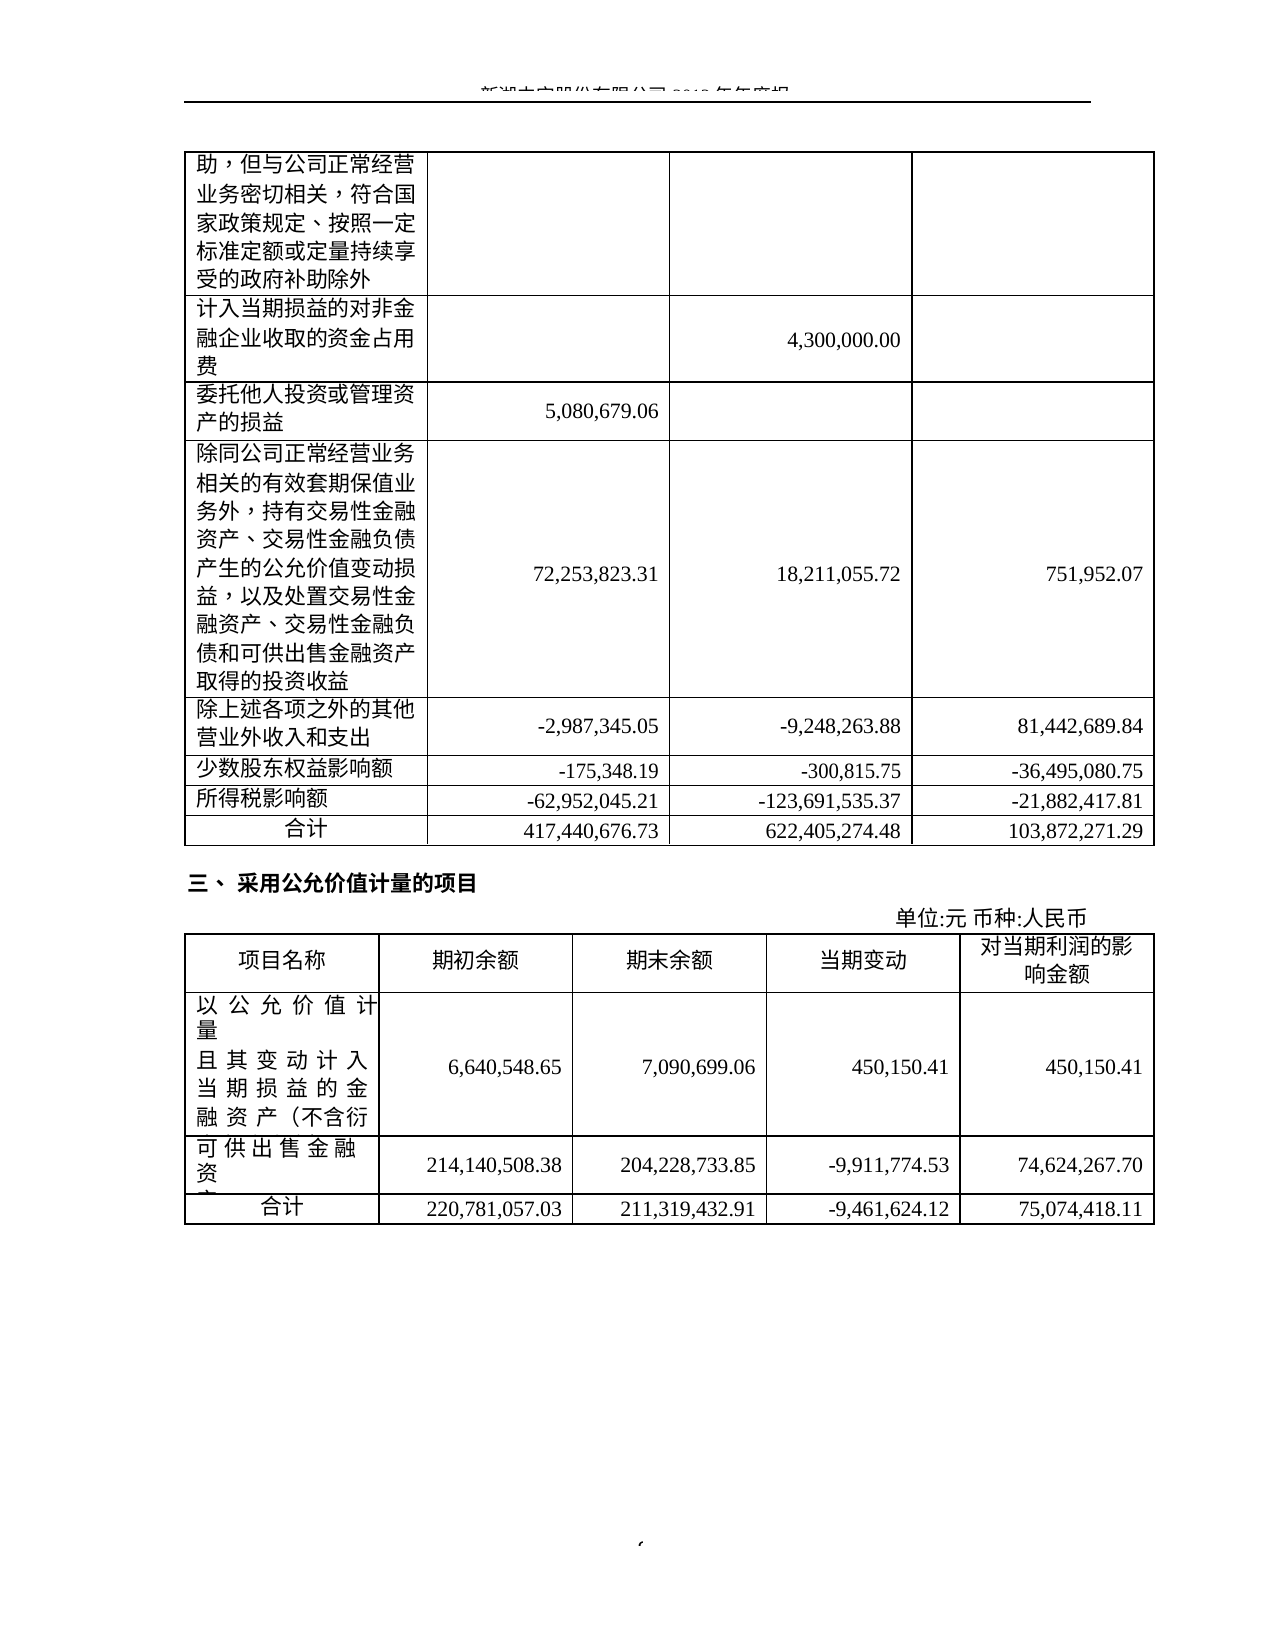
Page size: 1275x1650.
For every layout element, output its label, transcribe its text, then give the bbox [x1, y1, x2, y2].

table_header [670, 153, 911, 294]
table_cell -9,248,263.88 [670, 698, 911, 755]
table_cell 81,442,689.84 [913, 698, 1153, 755]
table_cell 103,872,271.29 [913, 816, 1153, 844]
table_cell -36,495,080.75 [913, 756, 1153, 784]
table_cell 72,253,823.31 [428, 441, 669, 696]
table_cell -300,815.75 [670, 756, 911, 784]
text 单位:元 币种:人民币 [173, 903, 1088, 933]
table_cell 450,150.41 [961, 993, 1153, 1135]
table_header [428, 153, 669, 294]
table_cell 74,624,267.70 [961, 1137, 1153, 1193]
table_header 助，但与公司正常经营 业务密切相关，符合国 家政策规定、按照一定 标准定额或定量持续享 受的政府补助除外 [186, 153, 427, 294]
table_cell 18,211,055.72 [670, 441, 911, 696]
table_header 对当期利润的影 响金额 [961, 935, 1153, 991]
table_cell [913, 296, 1153, 381]
table_cell -21,882,417.81 [913, 786, 1153, 814]
table_header 项目名称 [186, 935, 378, 991]
table_cell 751,952.07 [913, 441, 1153, 696]
subtitle 三、 采用公允价值计量的项目 [187, 868, 812, 898]
table_cell -9,911,774.53 [767, 1137, 959, 1193]
table_cell [670, 383, 911, 439]
table_cell 622,405,274.48 [670, 816, 911, 844]
table_cell 204,228,733.85 [573, 1137, 766, 1193]
table_cell -175,348.19 [428, 756, 669, 784]
table_cell -9,461,624.12 [767, 1195, 959, 1223]
table_cell -2,987,345.05 [428, 698, 669, 755]
table_cell 417,440,676.73 [428, 816, 669, 844]
table_cell 除同公司正常经营业务 相关的有效套期保值业 务外，持有交易性金融 资产、交易性金融负债 产生的公允价值变动损 益，以及处置交易性金 融资产、交易性金融负 债和可供出售金融资产 取得的投资收益 [186, 441, 427, 696]
table_cell 220,781,057.03 [380, 1195, 572, 1223]
table_cell 少数股东权益影响额 [186, 756, 427, 784]
table_cell [913, 383, 1153, 439]
table_cell [428, 296, 669, 381]
table_cell 计入当期损益的对非金 融企业收取的资金占用 费 [186, 296, 427, 381]
table_header 当期变动 [767, 935, 959, 991]
table_cell 可 供 出 售 金 融 资 产 [186, 1137, 378, 1193]
table_cell 以 公 允 价 值 计 量 且 其 变 动 计 入 当 期 损 益 的 金 融 资 产（不含衍生金融 资产） [186, 993, 378, 1135]
table_cell 6,640,548.65 [380, 993, 572, 1135]
table_cell 450,150.41 [767, 993, 959, 1135]
table_cell -123,691,535.37 [670, 786, 911, 814]
table_header 期末余额 [573, 935, 766, 991]
table_header [913, 153, 1153, 294]
table_cell 4,300,000.00 [670, 296, 911, 381]
table_cell 所得税影响额 [186, 786, 427, 814]
table_cell 211,319,432.91 [573, 1195, 766, 1223]
table_cell 214,140,508.38 [380, 1137, 572, 1193]
table_cell 75,074,418.11 [961, 1195, 1153, 1223]
table_cell 7,090,699.06 [573, 993, 766, 1135]
table_cell 委托他人投资或管理资 产的损益 [186, 383, 427, 439]
table_cell 合计 [186, 1195, 378, 1223]
table_cell -62,952,045.21 [428, 786, 669, 814]
table_cell 5,080,679.06 [428, 383, 669, 439]
table_cell 除上述各项之外的其他 营业外收入和支出 [186, 698, 427, 755]
table_header 期初余额 [380, 935, 572, 991]
table_cell 合计 [186, 816, 427, 844]
